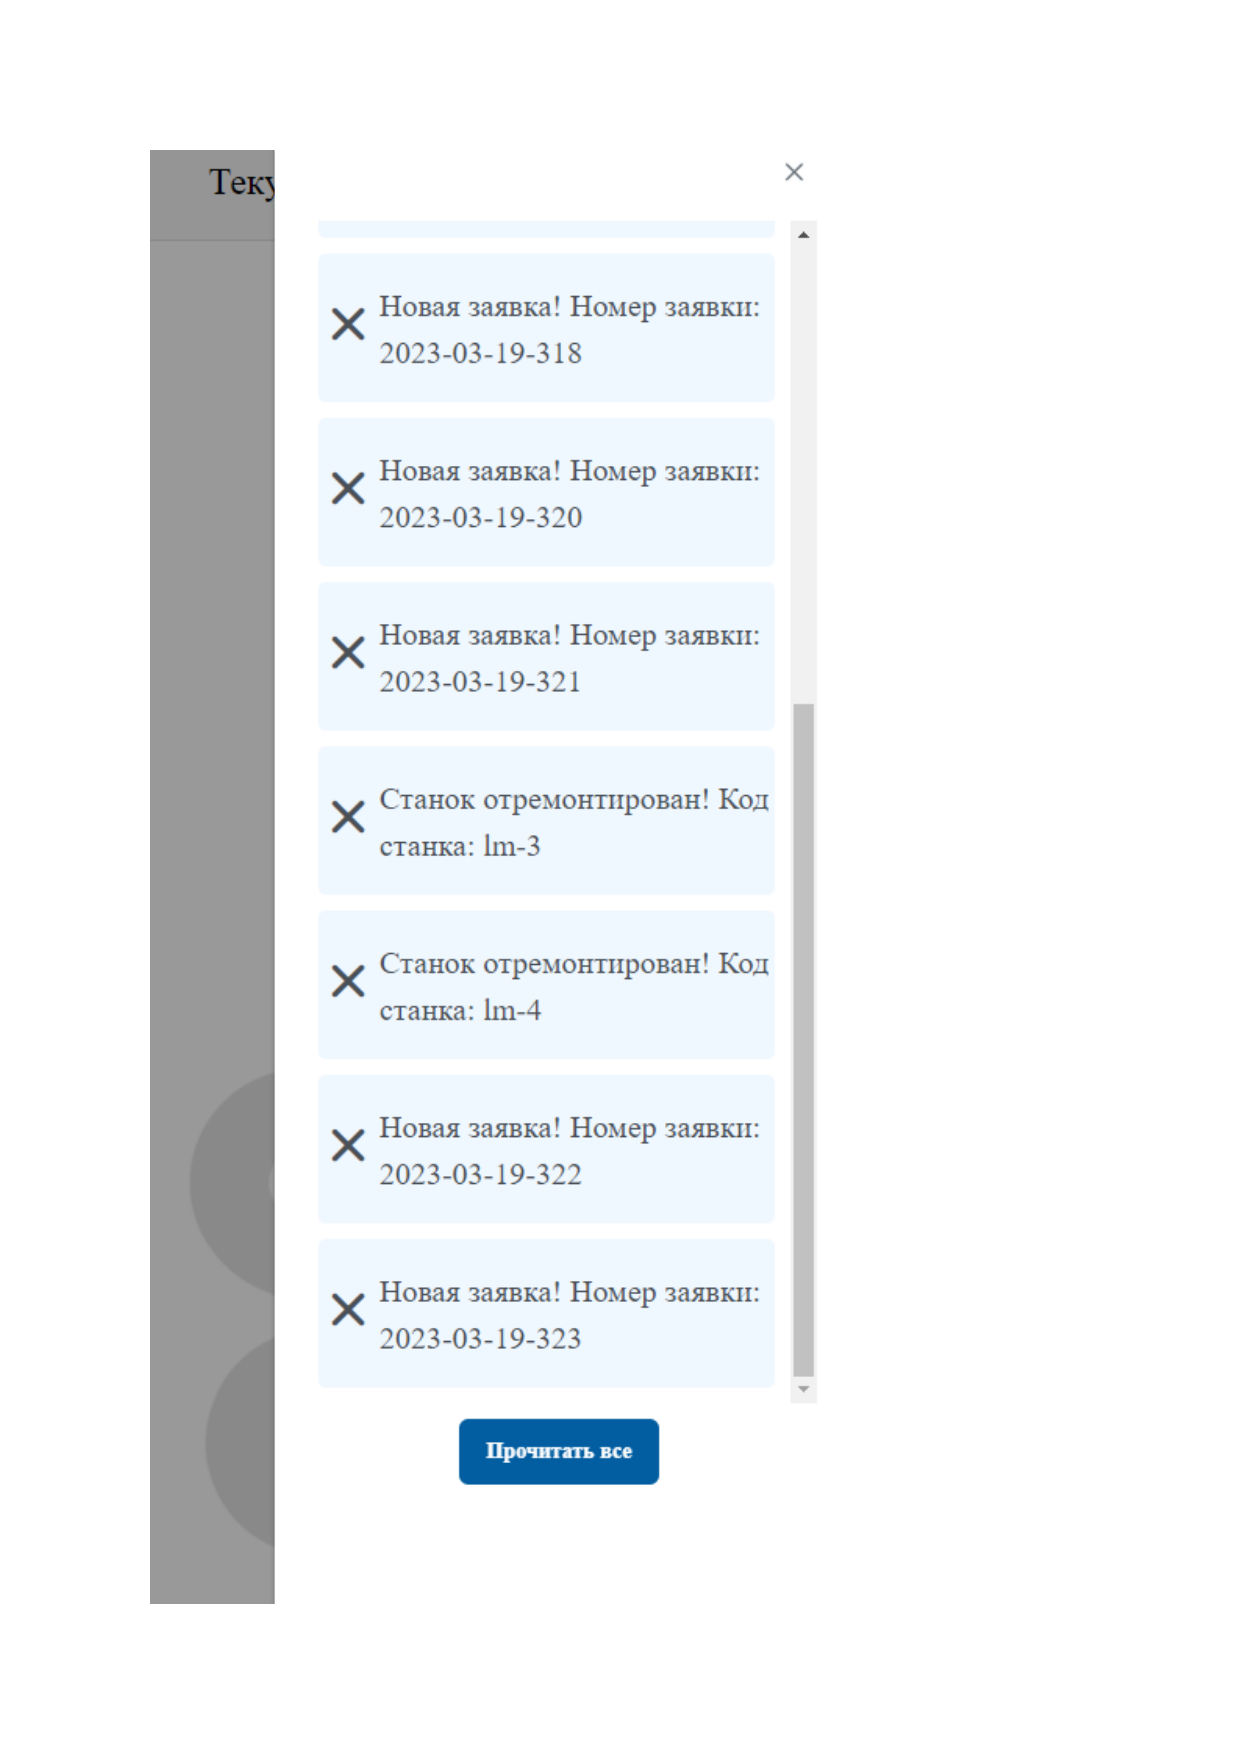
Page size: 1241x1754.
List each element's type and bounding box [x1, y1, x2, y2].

picture [150, 150, 836, 1604]
